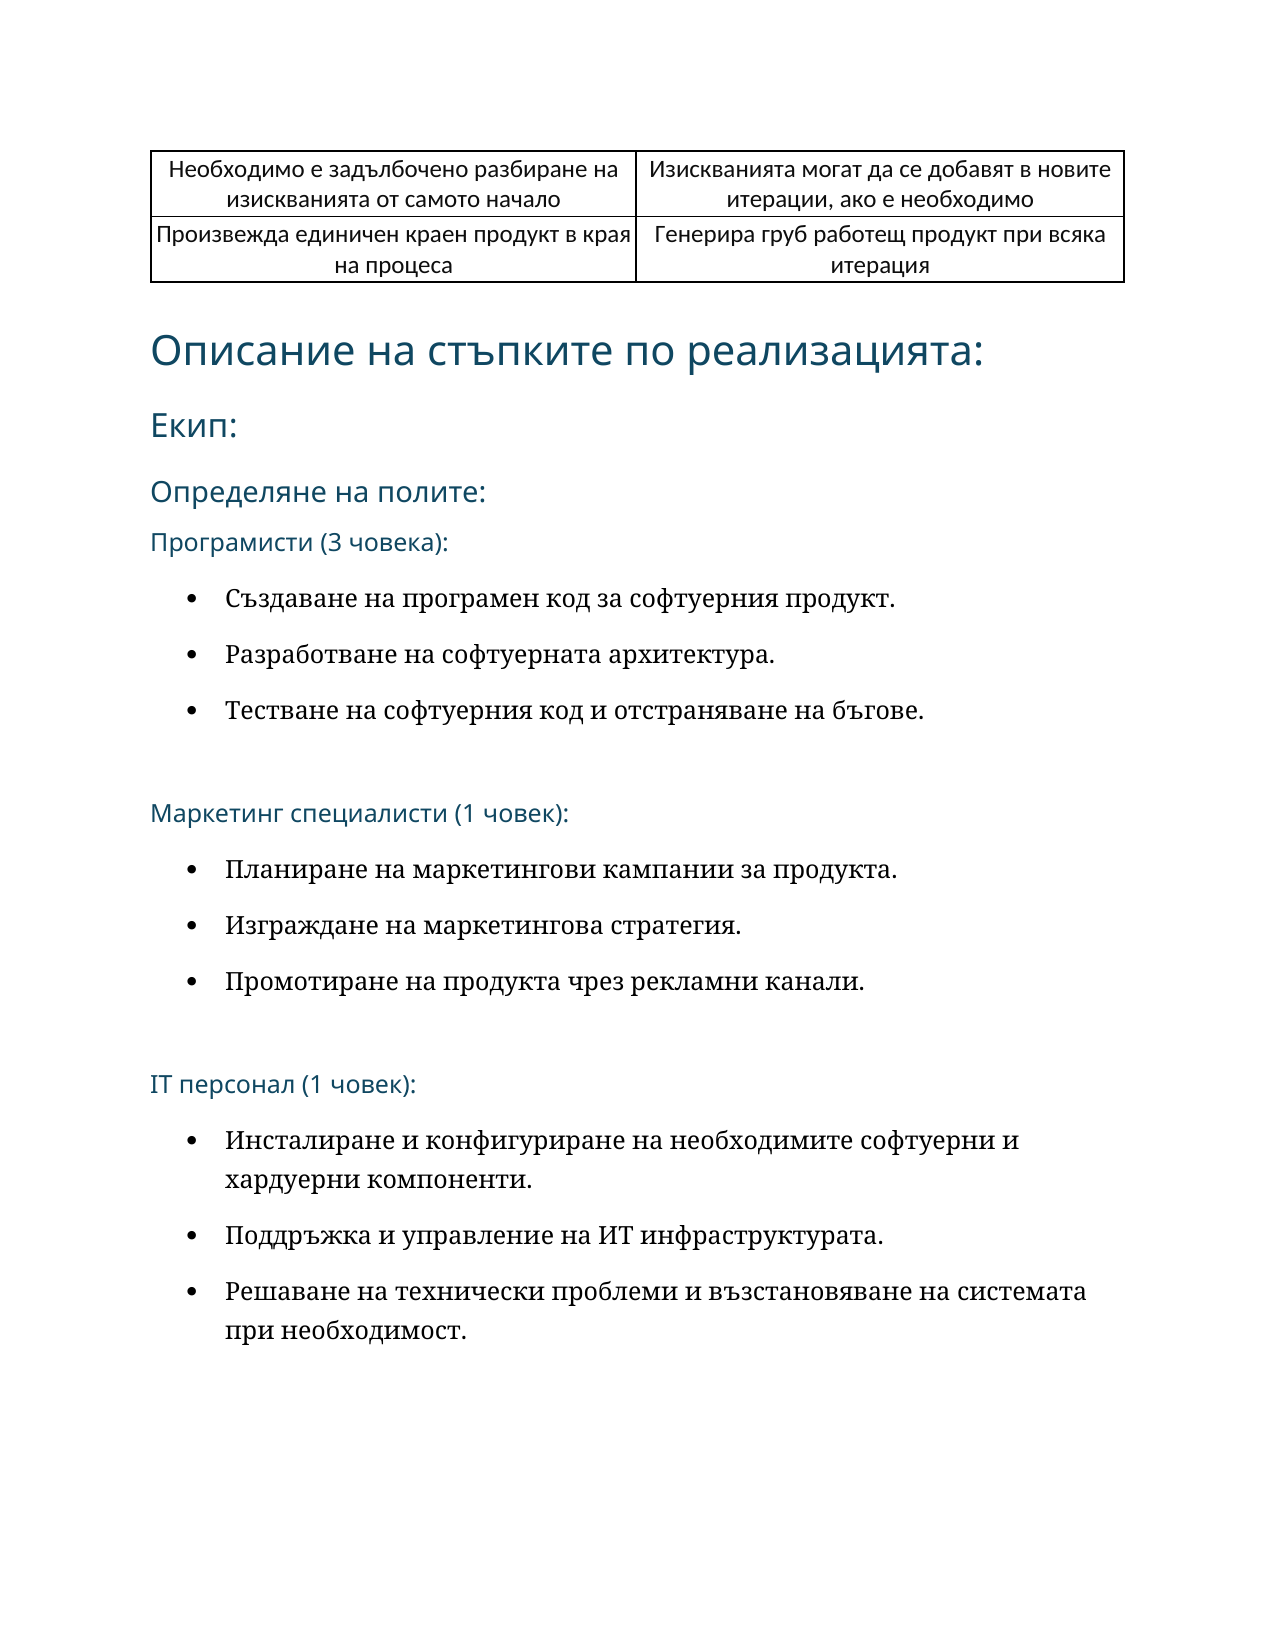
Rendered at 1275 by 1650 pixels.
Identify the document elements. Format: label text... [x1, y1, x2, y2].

subtitle Екип: [150, 402, 1125, 448]
subtitle Описание на стъпките по реализацията: [150, 320, 1125, 377]
subtitle Инсталиране и конфигуриране на необходимите софтуерни и хардуерни компоненти. [187, 1122, 1125, 1196]
subtitle Определяне на полите: [150, 471, 1125, 511]
subtitle Решаване на технически проблеми и възстановяване на системата при необходимост. [187, 1273, 1125, 1347]
table_cell Необходимо е задълбочено разбиране на изискванията от самото начало [152, 152, 635, 216]
subtitle Промотиране на продукта чрез рекламни канали. [187, 963, 1125, 997]
table_cell Изискванията могат да се добавят в новите итерации, ако е необходимо [637, 152, 1123, 216]
table_cell Произвежда единичен краен продукт в края на процеса [152, 217, 635, 281]
subtitle Поддръжка и управление на ИТ инфраструктурата. [187, 1217, 1125, 1252]
subtitle Създаване на програмен код за софтуерния продукт. [187, 581, 1125, 615]
subtitle Програмисти (3 човека): [150, 525, 1125, 559]
subtitle Разработване на софтуерната архитектура. [187, 637, 1125, 671]
subtitle Изграждане на маркетингова стратегия. [187, 907, 1125, 942]
subtitle Планиране на маркетингови кампании за продукта. [187, 852, 1125, 886]
table_cell Генерира груб работещ продукт при всяка итерация [637, 217, 1123, 281]
subtitle IT персонал (1 човек): [150, 1067, 1125, 1101]
subtitle Маркетинг специалисти (1 човек): [150, 796, 1125, 830]
subtitle Тестване на софтуерния код и отстраняване на бъгове. [187, 692, 1125, 727]
